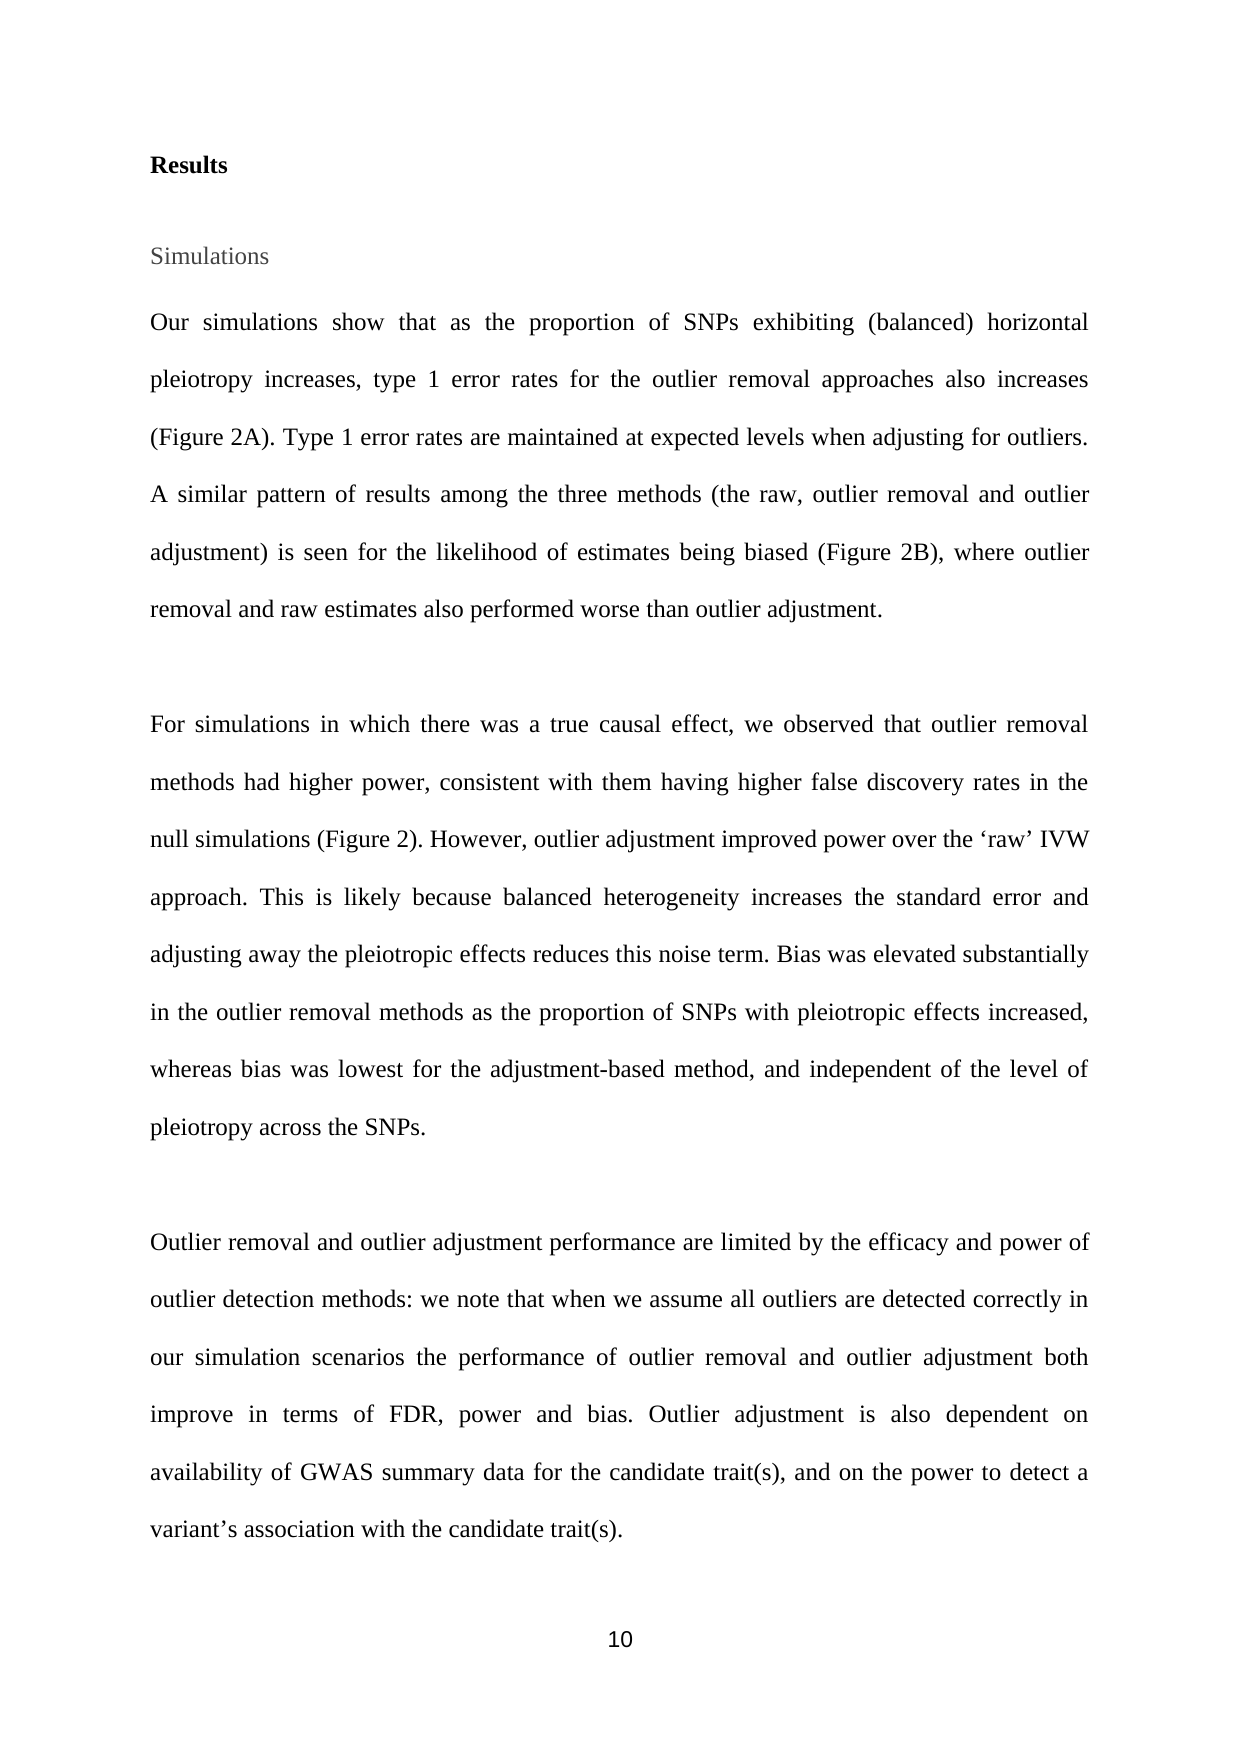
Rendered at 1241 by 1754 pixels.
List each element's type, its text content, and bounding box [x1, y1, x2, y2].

subtitle Simulations [150, 241, 1090, 269]
text For simulations in which there was a true causal effect, we observed that outlier removal methods had higher power, consistent with them having higher false discovery rates in the null simulations (Figure 2). However, outlier adjustment improved power over the ‘raw’ IVW approach. This is likely because balanced heterogeneity increases the standard error and adjusting away the pleiotropic effects reduces this noise term. Bias was elevated substantially in the outlier removal methods as the proportion of SNPs with pleiotropic effects increased, whereas bias was lowest for the adjustment-based method, and independent of the level of pleiotropy across the SNPs. [150, 709, 1090, 1140]
text Our simulations show that as the proportion of SNPs exhibiting (balanced) horizontal pleiotropy increases, type 1 error rates for the outlier removal approaches also increases (Figure 2A). Type 1 error rates are maintained at expected levels when adjusting for outliers. A similar pattern of results among the three methods (the raw, outlier removal and outlier adjustment) is seen for the likelihood of estimates being biased (Figure 2B), where outlier removal and raw estimates also performed worse than outlier adjustment. [150, 307, 1090, 623]
subtitle Results [150, 150, 1090, 179]
text Outlier removal and outlier adjustment performance are limited by the efficacy and power of outlier detection methods: we note that when we assume all outliers are detected correctly in our simulation scenarios the performance of outlier removal and outlier adjustment both improve in terms of FDR, power and bias. Outlier adjustment is also dependent on availability of GWAS summary data for the candidate trait(s), and on the power to detect a variant’s association with the candidate trait(s). [150, 1227, 1090, 1543]
